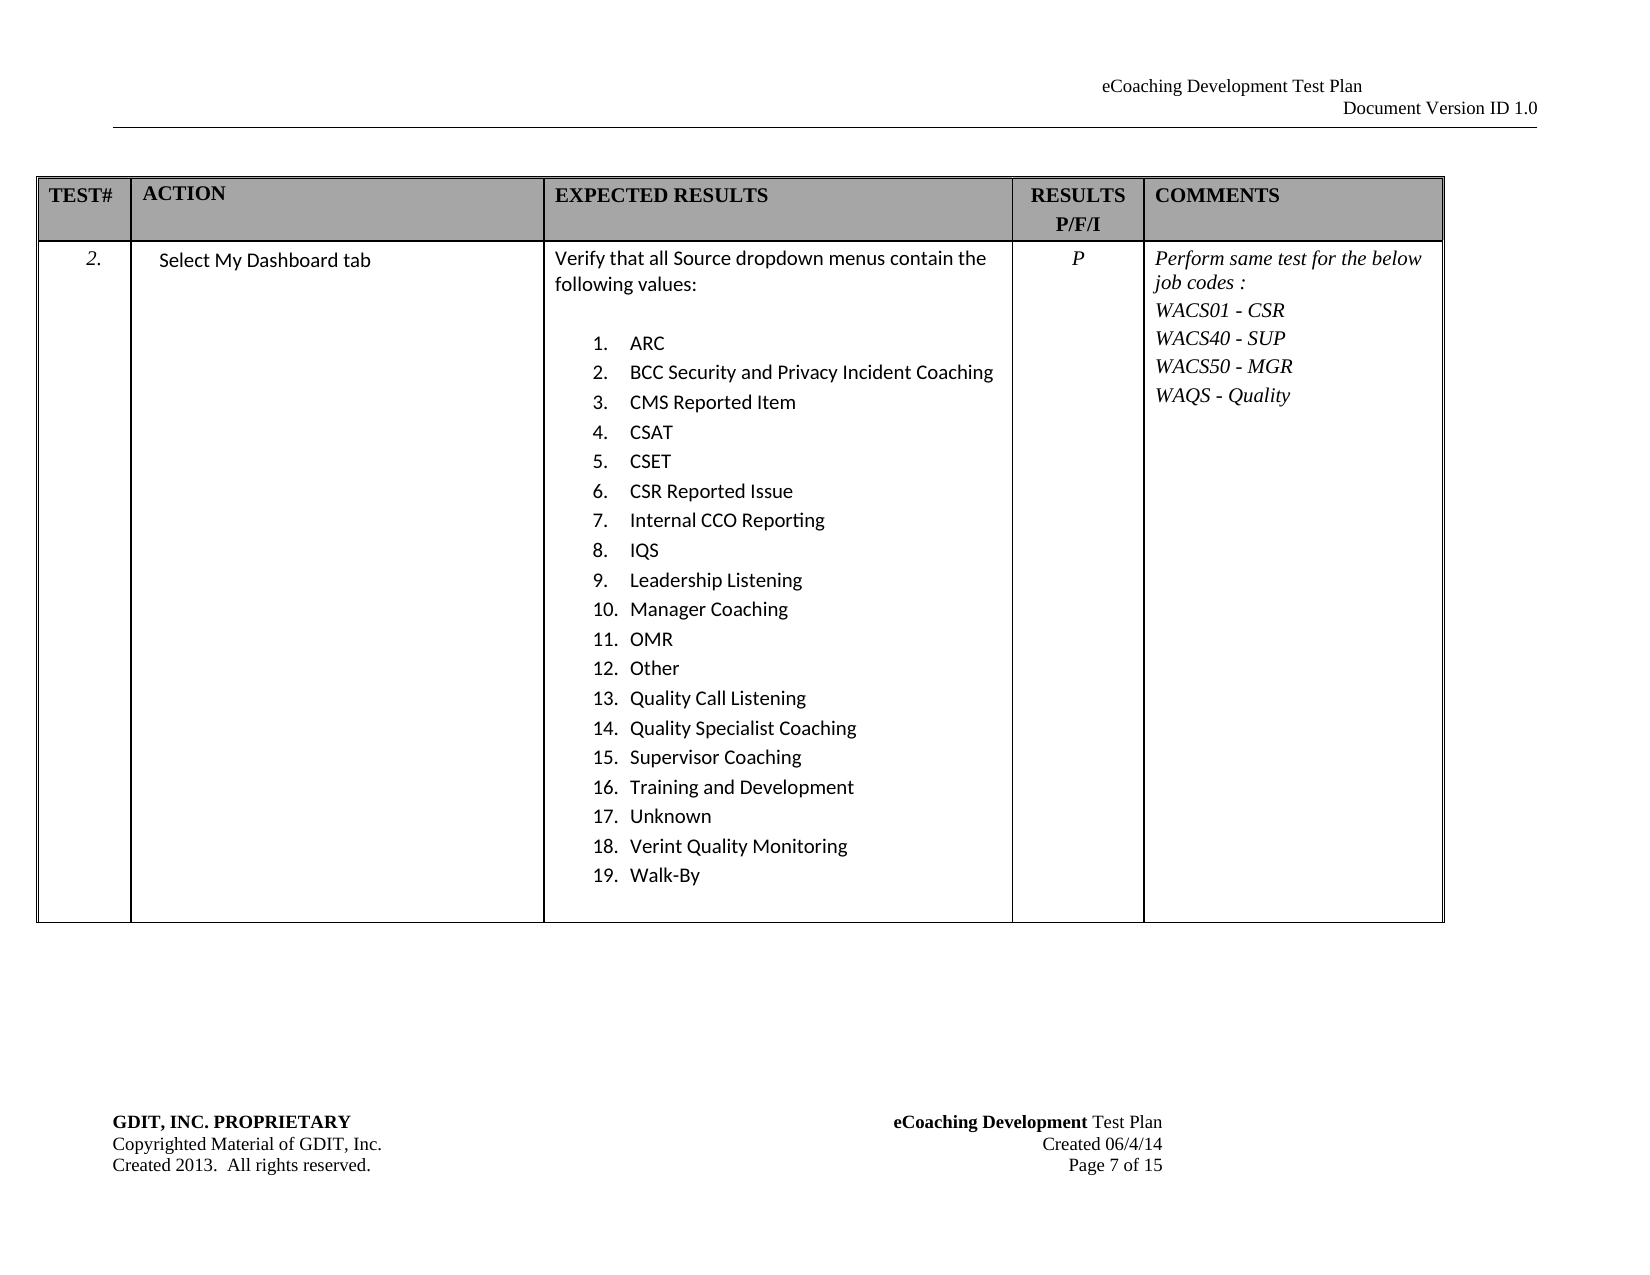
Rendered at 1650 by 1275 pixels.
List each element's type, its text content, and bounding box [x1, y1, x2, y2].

table_cell [39, 242, 130, 922]
table_cell P [1013, 242, 1143, 922]
table_header ACTION [132, 179, 543, 240]
table_header EXPECTED RESULTS [545, 179, 1012, 240]
table_cell Perform same test for the below job codes : WACS01 - CSR WACS40 - SUP WACS50 - MGR WAQS - Quality [1145, 242, 1442, 922]
table_cell Select My Dashboard tab [132, 242, 543, 922]
table_header COMMENTS [1145, 179, 1442, 240]
table_header RESULTS P/F/I [1013, 179, 1143, 240]
table_header TEST# [39, 179, 130, 240]
